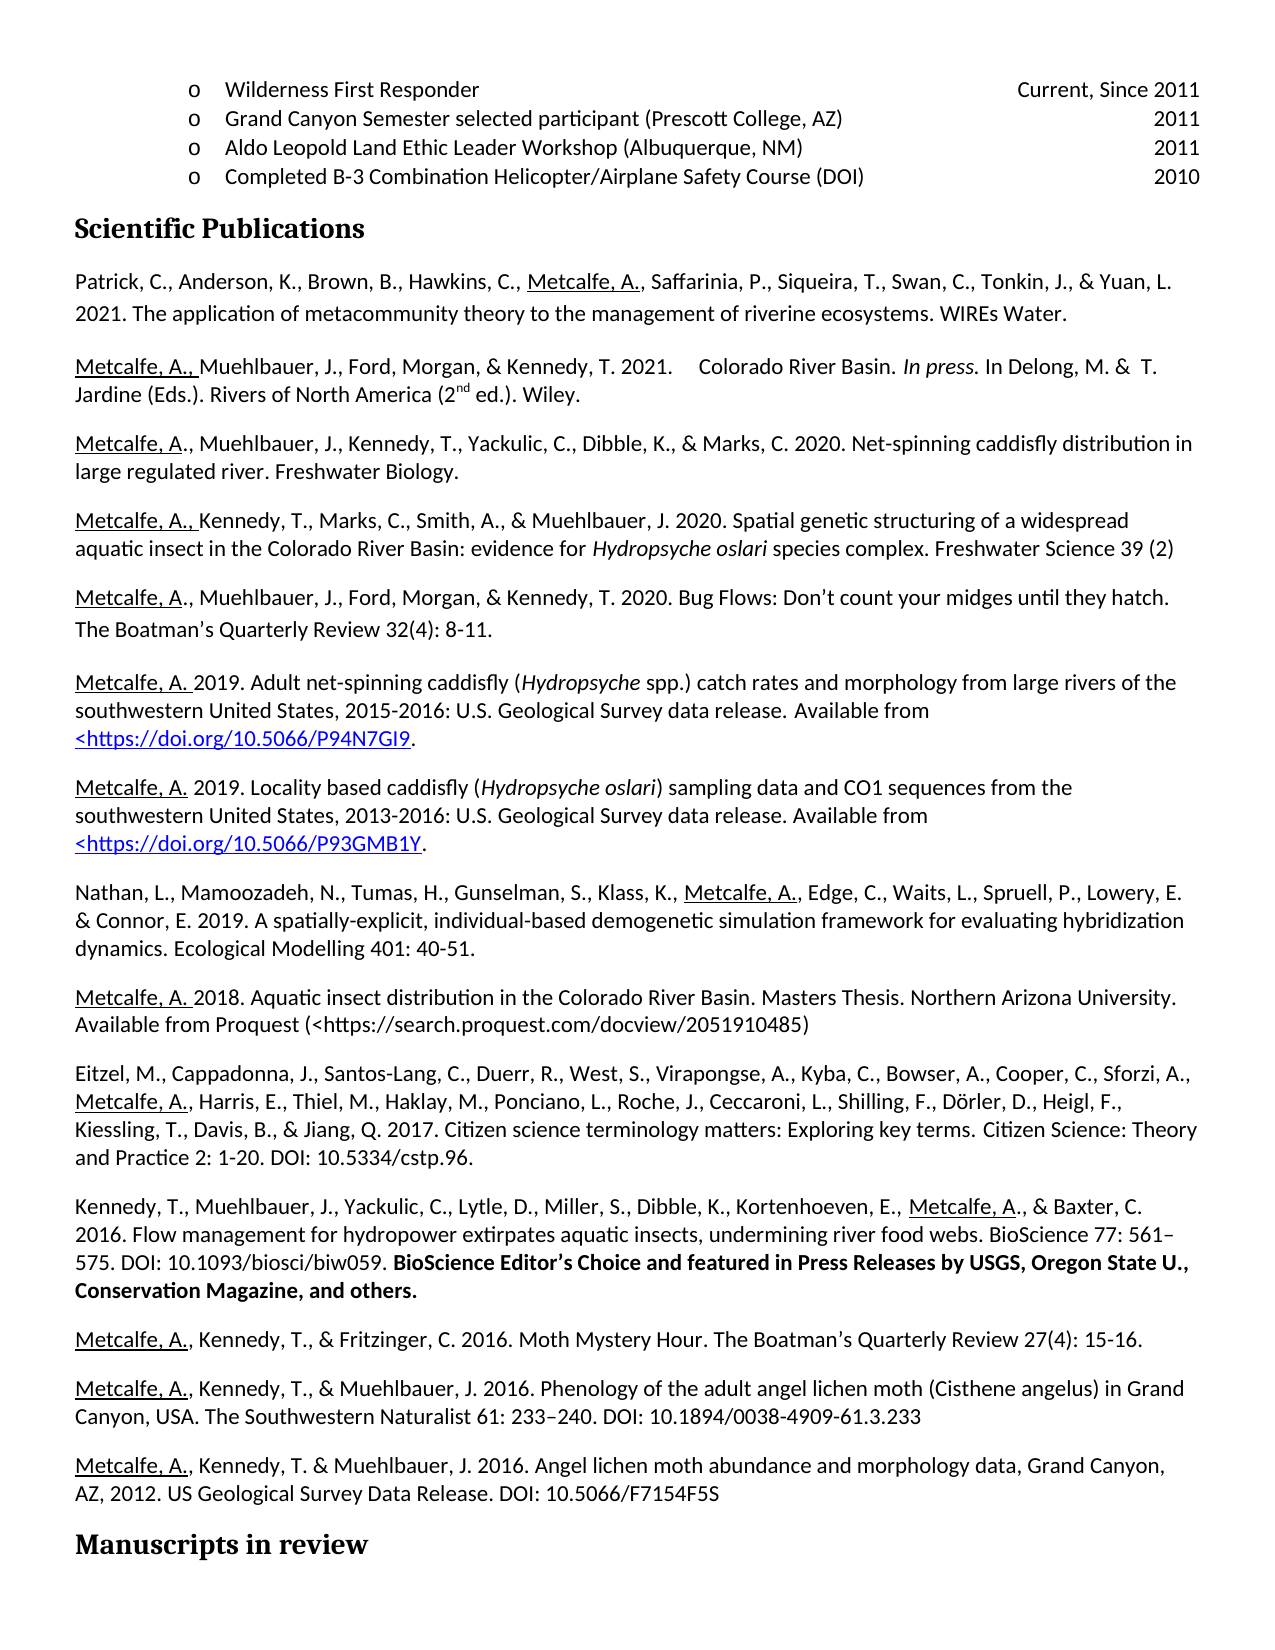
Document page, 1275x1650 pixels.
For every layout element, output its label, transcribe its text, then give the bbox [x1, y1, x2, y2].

text Kennedy, T., Muehlbauer, J., Yackulic, C., Lytle, D., Miller, S., Dibble, K., Kortenhoeven, E., Metcalfe, A., & Baxter, C. 2016. Flow management for hydropower extirpates aquatic insects, undermining river food webs. BioScience 77: 561–575. DOI: 10.1093/biosci/biw059. BioScience Editor’s Choice and featured in Press Releases by USGS, Oregon State U., Conservation Magazine, and others. [75, 1192, 1200, 1304]
text Metcalfe, A., Muehlbauer, J., Ford, Morgan, & Kennedy, T. 2020. Bug Flows: Don’t count your midges until they hatch. The Boatman’s Quarterly Review 32(4): 8-11. [75, 583, 1200, 643]
text Metcalfe, A., Muehlbauer, J., Kennedy, T., Yackulic, C., Dibble, K., & Marks, C. 2020. Net-spinning caddisfly distribution in large regulated river. Freshwater Biology. [75, 429, 1200, 485]
text Metcalfe, A., Kennedy, T., & Fritzinger, C. 2016. Moth Mystery Hour. The Boatman’s Quarterly Review 27(4): 15-16. [75, 1325, 1200, 1353]
text Metcalfe, A., Muehlbauer, J., Ford, Morgan, & Kennedy, T. 2021. Colorado River Basin. In press. In Delong, M. & T. Jardine (Eds.). Rivers of North America (2nd ed.). Wiley. [75, 352, 1200, 408]
text Manuscripts in review [75, 1528, 1200, 1561]
list Wilderness First Responder Current, Since 2011 [187, 75, 1200, 104]
text Metcalfe, A., Kennedy, T. & Muehlbauer, J. 2016. Angel lichen moth abundance and morphology data, Grand Canyon, AZ, 2012. US Geological Survey Data Release. DOI: 10.5066/F7154F5S [75, 1451, 1200, 1507]
list Completed B-3 Combination Helicopter/Airplane Safety Course (DOI) 2010 [187, 162, 1200, 192]
text Nathan, L., Mamoozadeh, N., Tumas, H., Gunselman, S., Klass, K., Metcalfe, A., Edge, C., Waits, L., Spruell, P., Lowery, E. & Connor, E. 2019. A spatially-explicit, individual-based demogenetic simulation framework for evaluating hybridization dynamics. Ecological Modelling 401: 40-51. [75, 878, 1200, 962]
text Metcalfe, A., Kennedy, T., Marks, C., Smith, A., & Muehlbauer, J. 2020. Spatial genetic structuring of a widespread aquatic insect in the Colorado River Basin: evidence for Hydropsyche oslari species complex. Freshwater Science 39 (2) [75, 506, 1200, 562]
list Grand Canyon Semester selected participant (Prescott College, AZ) 2011 [187, 104, 1200, 133]
list Aldo Leopold Land Ethic Leader Workshop (Albuquerque, NM) 2011 [187, 133, 1200, 162]
text Eitzel, M., Cappadonna, J., Santos-Lang, C., Duerr, R., West, S., Virapongse, A., Kyba, C., Bowser, A., Cooper, C., Sforzi, A., Metcalfe, A., Harris, E., Thiel, M., Haklay, M., Ponciano, L., Roche, J., Ceccaroni, L., Shilling, F., Dörler, D., Heigl, F., Kiessling, T., Davis, B., & Jiang, Q. 2017. Citizen science terminology matters: Exploring key terms. Citizen Science: Theory and Practice 2: 1-20. DOI: 10.5334/cstp.96. [75, 1059, 1200, 1172]
text Metcalfe, A. 2019. Locality based caddisfly (Hydropsyche oslari) sampling data and CO1 sequences from the southwestern United States, 2013-2016: U.S. Geological Survey data release. Available from <https://doi.org/10.5066/P93GMB1Y. [75, 773, 1200, 857]
text Metcalfe, A., Kennedy, T., & Muehlbauer, J. 2016. Phenology of the adult angel lichen moth (Cisthene angelus) in Grand Canyon, USA. The Southwestern Naturalist 61: 233–240. DOI: 10.1894/0038-4909-61.3.233 [75, 1374, 1200, 1430]
text Metcalfe, A. 2019. Adult net-spinning caddisfly (Hydropsyche spp.) catch rates and morphology from large rivers of the southwestern United States, 2015-2016: U.S. Geological Survey data release. Available from <https://doi.org/10.5066/P94N7GI9. [75, 668, 1200, 752]
text Patrick, C., Anderson, K., Brown, B., Hawkins, C., Metcalfe, A., Saffarinia, P., Siqueira, T., Swan, C., Tonkin, J., & Yuan, L. 2021. The application of metacommunity theory to the management of riverine ecosystems. WIREs Water. [75, 267, 1200, 327]
text Scientific Publications [75, 212, 1200, 246]
text Metcalfe, A. 2018. Aquatic insect distribution in the Colorado River Basin. Masters Thesis. Northern Arizona University. Available from Proquest (<https://search.proquest.com/docview/2051910485) [75, 983, 1200, 1039]
